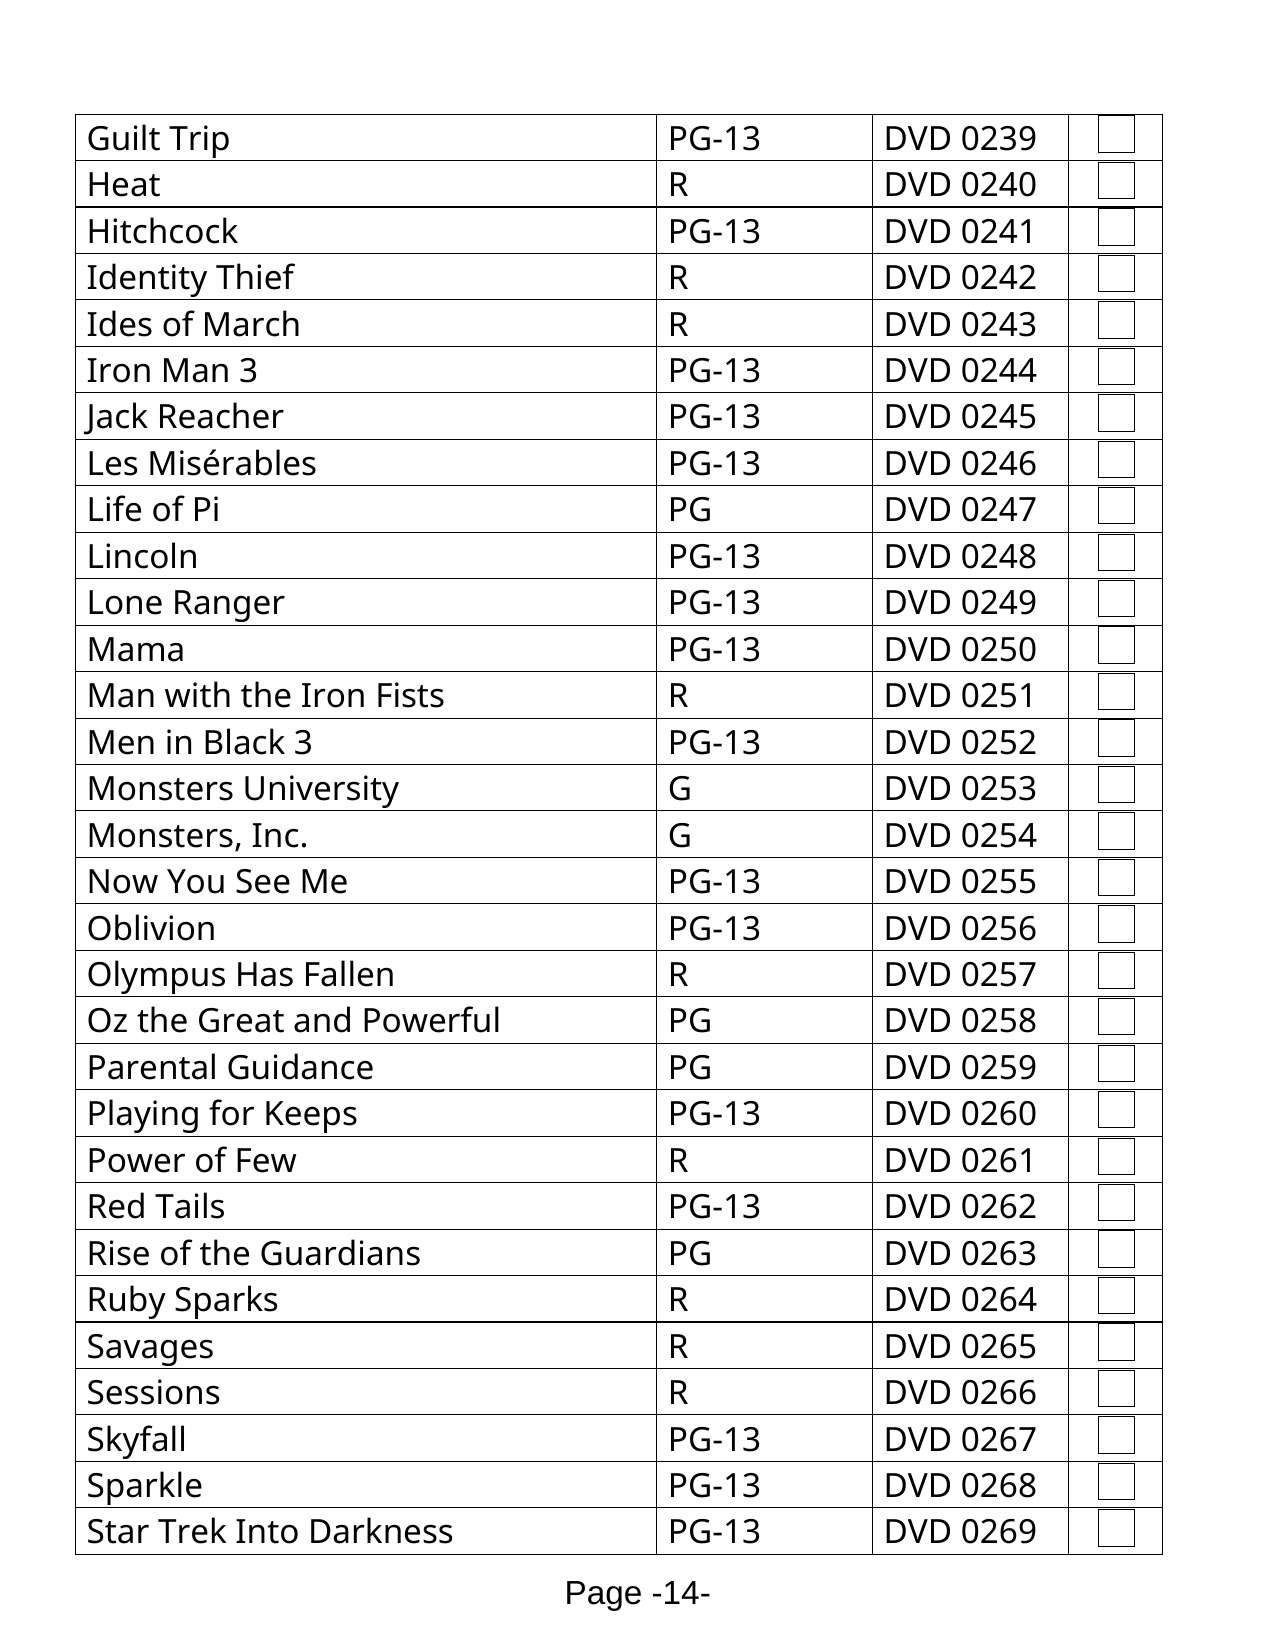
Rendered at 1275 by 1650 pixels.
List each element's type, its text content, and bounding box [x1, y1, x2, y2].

table_cell R [657, 1323, 872, 1368]
table_cell [1069, 765, 1162, 810]
table_cell PG [657, 1230, 872, 1275]
table_cell Oblivion [76, 904, 656, 950]
table_cell [1069, 115, 1162, 160]
table_cell DVD 0247 [873, 486, 1068, 532]
table_cell DVD 0257 [873, 951, 1068, 996]
table_cell DVD 0239 [873, 115, 1068, 160]
table_cell DVD 0251 [873, 672, 1068, 717]
table_cell PG-13 [657, 347, 872, 392]
table_cell [1069, 1415, 1162, 1461]
table_cell [1069, 300, 1162, 346]
table_cell DVD 0246 [873, 440, 1068, 485]
table_cell Rise of the Guardians [76, 1230, 656, 1275]
table_cell Mama [76, 626, 656, 671]
table_cell DVD 0242 [873, 254, 1068, 299]
table_cell Sessions [76, 1369, 656, 1414]
table_cell [1069, 951, 1162, 996]
table_cell G [657, 765, 872, 810]
table_cell [1069, 440, 1162, 485]
table_cell [1069, 1276, 1162, 1321]
table_cell DVD 0248 [873, 533, 1068, 578]
table_cell DVD 0245 [873, 393, 1068, 439]
table_cell Skyfall [76, 1415, 656, 1461]
table_cell DVD 0243 [873, 300, 1068, 346]
table_cell DVD 0255 [873, 858, 1068, 903]
table_cell [1069, 1183, 1162, 1228]
table_cell PG-13 [657, 579, 872, 624]
table_cell G [657, 811, 872, 857]
table_cell PG [657, 997, 872, 1043]
table_cell Guilt Trip [76, 115, 656, 160]
table_cell DVD 0244 [873, 347, 1068, 392]
table_cell PG-13 [657, 208, 872, 253]
table_cell DVD 0253 [873, 765, 1068, 810]
table_cell PG-13 [657, 393, 872, 439]
table_cell [1069, 1508, 1162, 1554]
table_cell [1069, 1137, 1162, 1182]
table_cell R [657, 1137, 872, 1182]
table_cell Heat [76, 161, 656, 206]
table_cell Power of Few [76, 1137, 656, 1182]
table_cell Les Misérables [76, 440, 656, 485]
table_cell Parental Guidance [76, 1044, 656, 1089]
table_cell [1069, 1044, 1162, 1089]
table_cell Jack Reacher [76, 393, 656, 439]
table_cell [1069, 997, 1162, 1043]
table_cell Oz the Great and Powerful [76, 997, 656, 1043]
table_cell DVD 0267 [873, 1415, 1068, 1461]
table_cell PG-13 [657, 1090, 872, 1136]
table_cell [1069, 347, 1162, 392]
table_cell Playing for Keeps [76, 1090, 656, 1136]
table_cell Hitchcock [76, 208, 656, 253]
table_cell PG [657, 1044, 872, 1089]
table_cell Savages [76, 1323, 656, 1368]
table_cell PG-13 [657, 1183, 872, 1228]
table_cell DVD 0241 [873, 208, 1068, 253]
table_cell Lone Ranger [76, 579, 656, 624]
table_cell PG-13 [657, 1462, 872, 1507]
table_cell [1069, 161, 1162, 206]
table_cell [1069, 579, 1162, 624]
table_cell PG-13 [657, 1415, 872, 1461]
table_cell PG-13 [657, 719, 872, 764]
table_cell DVD 0266 [873, 1369, 1068, 1414]
table_cell Red Tails [76, 1183, 656, 1228]
table_cell Monsters, Inc. [76, 811, 656, 857]
table_cell Olympus Has Fallen [76, 951, 656, 996]
table_cell Star Trek Into Darkness [76, 1508, 656, 1554]
table_cell Now You See Me [76, 858, 656, 903]
table_cell DVD 0268 [873, 1462, 1068, 1507]
table_cell [1069, 1462, 1162, 1507]
table_cell [1069, 626, 1162, 671]
table_cell [1069, 1323, 1162, 1368]
table_cell DVD 0262 [873, 1183, 1068, 1228]
table_cell [1069, 1230, 1162, 1275]
table_cell R [657, 951, 872, 996]
table_cell [1069, 858, 1162, 903]
table_cell PG-13 [657, 533, 872, 578]
table_cell [1069, 1090, 1162, 1136]
table_cell PG-13 [657, 440, 872, 485]
table_cell [1069, 904, 1162, 950]
table_cell [1069, 811, 1162, 857]
table_cell DVD 0249 [873, 579, 1068, 624]
table_cell PG [657, 486, 872, 532]
table_cell Man with the Iron Fists [76, 672, 656, 717]
table_cell R [657, 672, 872, 717]
table_cell [1069, 719, 1162, 764]
table_cell DVD 0264 [873, 1276, 1068, 1321]
table_cell DVD 0259 [873, 1044, 1068, 1089]
table_cell PG-13 [657, 115, 872, 160]
table_cell DVD 0261 [873, 1137, 1068, 1182]
table_cell PG-13 [657, 1508, 872, 1554]
table_cell Identity Thief [76, 254, 656, 299]
table_cell DVD 0256 [873, 904, 1068, 950]
table_cell [1069, 208, 1162, 253]
table_cell PG-13 [657, 904, 872, 950]
table_cell [1069, 254, 1162, 299]
table_cell DVD 0240 [873, 161, 1068, 206]
table_cell Lincoln [76, 533, 656, 578]
table_cell Sparkle [76, 1462, 656, 1507]
table_cell Life of Pi [76, 486, 656, 532]
table_cell R [657, 300, 872, 346]
table_cell R [657, 1276, 872, 1321]
table_cell DVD 0260 [873, 1090, 1068, 1136]
table_cell DVD 0269 [873, 1508, 1068, 1554]
table_cell [1069, 1369, 1162, 1414]
table_cell R [657, 1369, 872, 1414]
table_cell R [657, 161, 872, 206]
table_cell Ruby Sparks [76, 1276, 656, 1321]
table_cell PG-13 [657, 858, 872, 903]
table_cell PG-13 [657, 626, 872, 671]
table_cell DVD 0252 [873, 719, 1068, 764]
table_cell [1069, 486, 1162, 532]
table_cell DVD 0254 [873, 811, 1068, 857]
table_cell DVD 0258 [873, 997, 1068, 1043]
table_cell Ides of March [76, 300, 656, 346]
table_cell DVD 0265 [873, 1323, 1068, 1368]
table_cell R [657, 254, 872, 299]
table_cell [1069, 393, 1162, 439]
table_cell DVD 0263 [873, 1230, 1068, 1275]
table_cell DVD 0250 [873, 626, 1068, 671]
table_cell Men in Black 3 [76, 719, 656, 764]
table_cell Monsters University [76, 765, 656, 810]
table_cell Iron Man 3 [76, 347, 656, 392]
table_cell [1069, 533, 1162, 578]
table_cell [1069, 672, 1162, 717]
